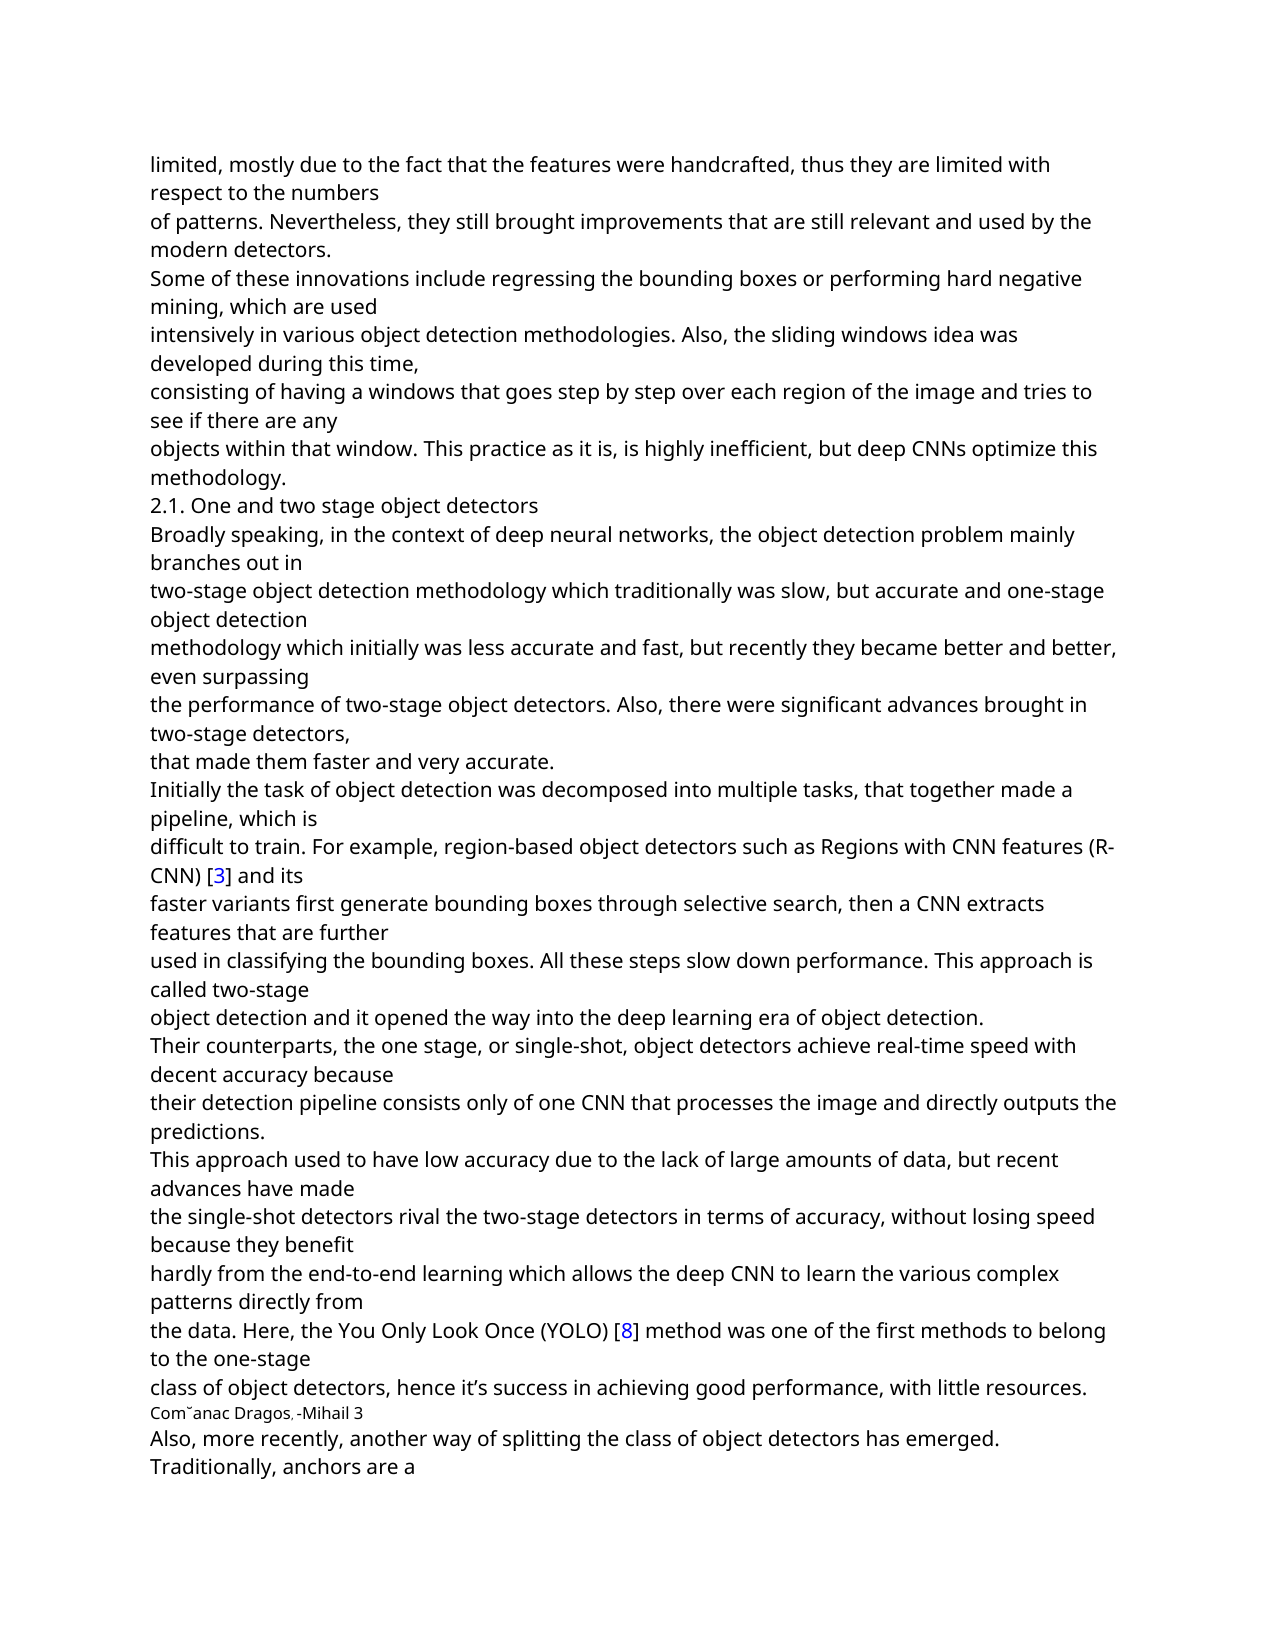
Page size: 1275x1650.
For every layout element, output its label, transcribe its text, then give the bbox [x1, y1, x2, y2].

text This approach used to have low accuracy due to the lack of large amounts of data, but recent advances have made [150, 1145, 1125, 1202]
text hardly from the end-to-end learning which allows the deep CNN to learn the various complex patterns directly from [150, 1259, 1125, 1316]
text class of object detectors, hence it’s success in achieving good performance, with little resources. [150, 1373, 1125, 1401]
text the single-shot detectors rival the two-stage detectors in terms of accuracy, without losing speed because they benefit [150, 1202, 1125, 1259]
text Some of these innovations include regressing the bounding boxes or performing hard negative mining, which are used [150, 264, 1125, 321]
text Initially the task of object detection was decomposed into multiple tasks, that together made a pipeline, which is [150, 776, 1125, 832]
text used in classifying the bounding boxes. All these steps slow down performance. This approach is called two-stage [150, 946, 1125, 1003]
text methodology which initially was less accurate and fast, but recently they became better and better, even surpassing [150, 633, 1125, 690]
text the performance of two-stage object detectors. Also, there were significant advances brought in two-stage detectors, [150, 690, 1125, 747]
text the data. Here, the You Only Look Once (YOLO) [8] method was one of the first methods to belong to the one-stage [150, 1316, 1125, 1373]
text object detection and it opened the way into the deep learning era of object detection. [150, 1003, 1125, 1032]
text two-stage object detection methodology which traditionally was slow, but accurate and one-stage object detection [150, 577, 1125, 633]
text intensively in various object detection methodologies. Also, the sliding windows idea was developed during this time, [150, 321, 1125, 377]
text limited, mostly due to the fact that the features were handcrafted, thus they are limited with respect to the numbers [150, 150, 1125, 207]
text that made them faster and very accurate. [150, 747, 1125, 776]
text Com˘anac Dragos, -Mihail 3 [150, 1401, 1125, 1424]
text their detection pipeline consists only of one CNN that processes the image and directly outputs the predictions. [150, 1088, 1125, 1145]
text difficult to train. For example, region-based object detectors such as Regions with CNN features (R-CNN) [3] and its [150, 832, 1125, 889]
text Also, more recently, another way of splitting the class of object detectors has emerged. Traditionally, anchors are a [150, 1424, 1125, 1481]
text 2.1. One and two stage object detectors [150, 491, 1125, 520]
text of patterns. Nevertheless, they still brought improvements that are still relevant and used by the modern detectors. [150, 207, 1125, 264]
text Their counterparts, the one stage, or single-shot, object detectors achieve real-time speed with decent accuracy because [150, 1032, 1125, 1088]
text Broadly speaking, in the context of deep neural networks, the object detection problem mainly branches out in [150, 520, 1125, 577]
text objects within that window. This practice as it is, is highly inefficient, but deep CNNs optimize this methodology. [150, 434, 1125, 491]
text consisting of having a windows that goes step by step over each region of the image and tries to see if there are any [150, 377, 1125, 434]
text faster variants first generate bounding boxes through selective search, then a CNN extracts features that are further [150, 889, 1125, 946]
